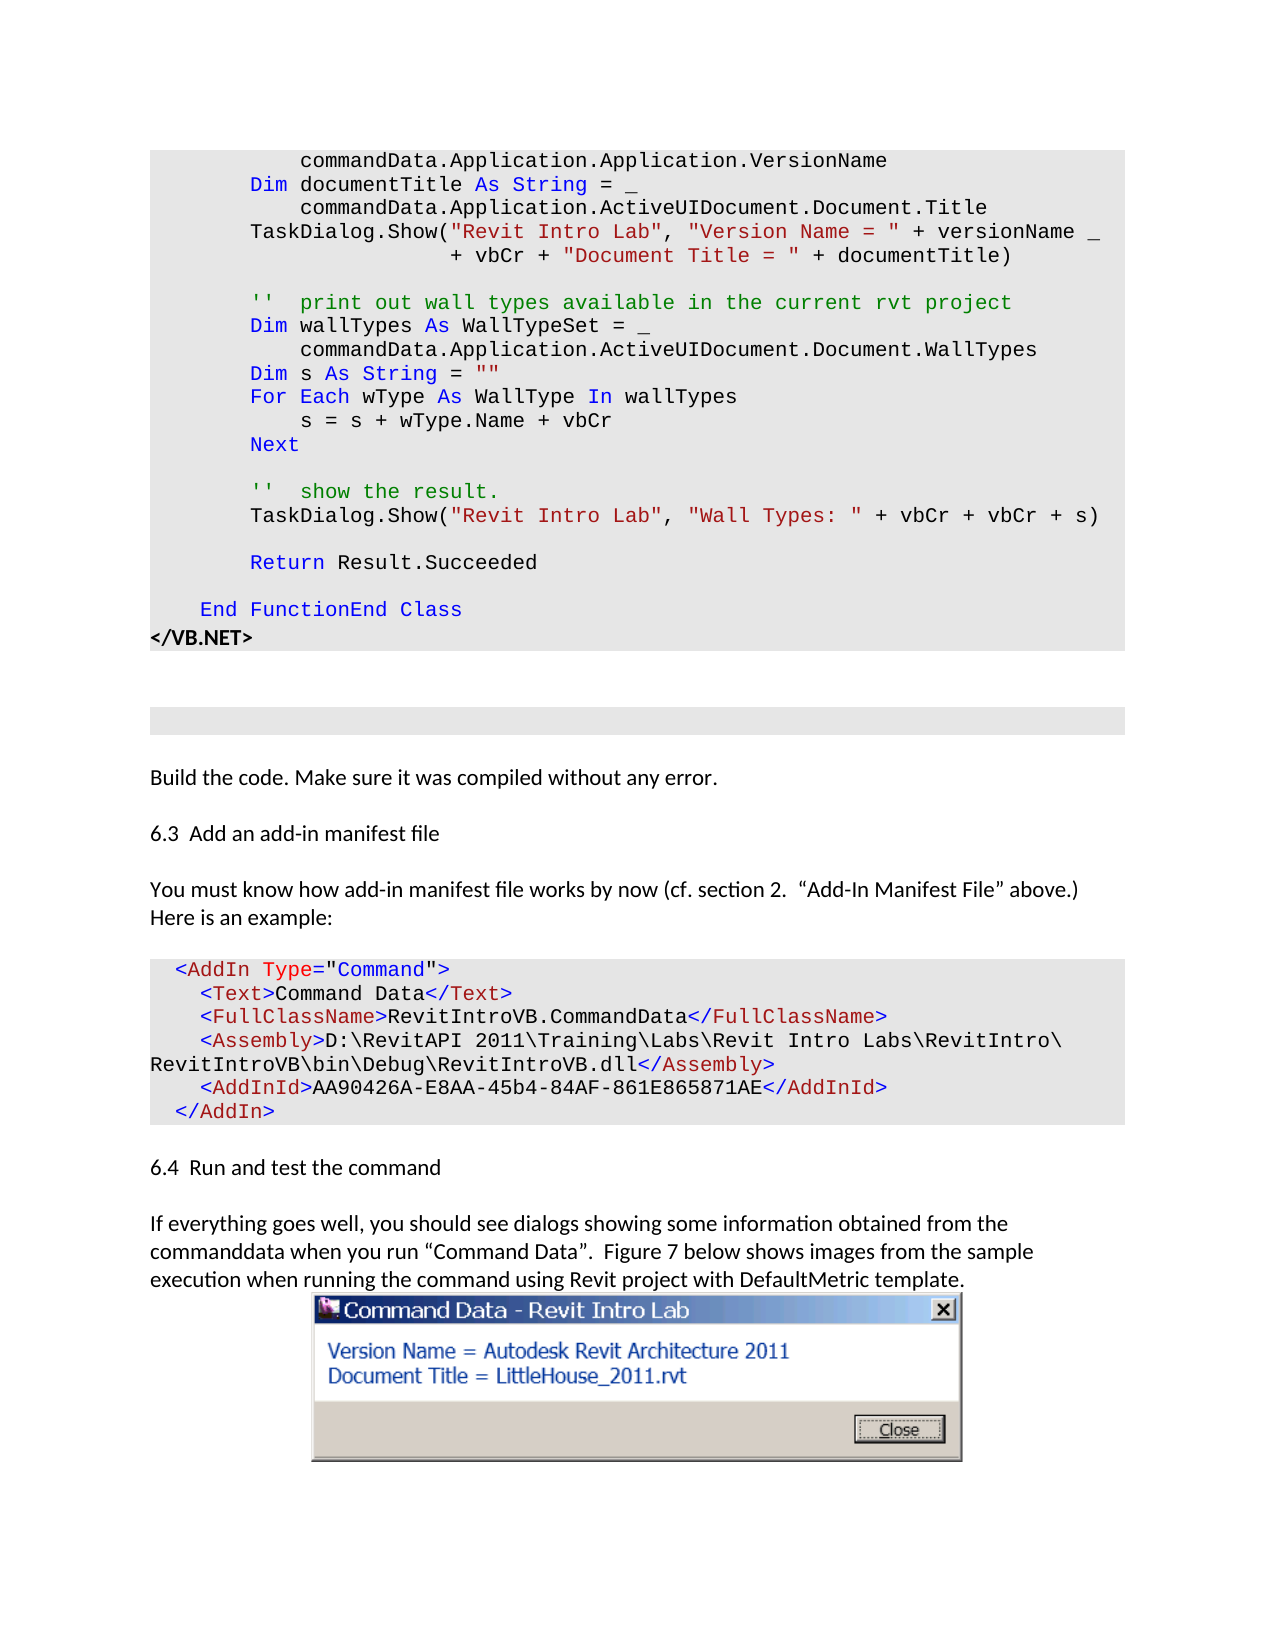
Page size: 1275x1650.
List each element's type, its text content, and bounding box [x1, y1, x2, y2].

text Dim s As String = "" [150, 363, 1125, 386]
text Return Result.Succeeded [150, 552, 1125, 576]
text + vbCr + "Document Title = " + documentTitle) [150, 244, 1125, 268]
text Build the code. Make sure it was compiled without any error. [150, 763, 1125, 791]
text <Text>Command Data</Text> [150, 983, 1125, 1006]
text TaskDialog.Show("Revit Intro Lab", "Version Name = " + versionName _ [150, 221, 1125, 244]
text s = s + wType.Name + vbCr [150, 410, 1125, 434]
picture [311, 1292, 964, 1462]
text You must know how add-in manifest file works by now (cf. section 2. “Add-In Manifest File” above.) Here is an example: [150, 875, 1125, 931]
text TaskDialog.Show("Revit Intro Lab", "Wall Types: " + vbCr + vbCr + s) [150, 505, 1125, 528]
text If everything goes well, you should see dialogs showing some information obtained from the commanddata when you run “Command Data”. Figure 7 below shows images from the sample execution when running the command using Revit project with DefaultMetric template. [150, 1209, 1125, 1293]
text commandData.Application.Application.VersionName [150, 150, 1125, 174]
text '' print out wall types available in the current rvt project [150, 292, 1125, 316]
text commandData.Application.ActiveUIDocument.Document.WallTypes [150, 339, 1125, 363]
text For Each wType As WallType In wallTypes [150, 386, 1125, 410]
text <AddInId>AA90426A-E8AA-45b4-84AF-861E865871AE</AddInId> [150, 1077, 1125, 1101]
text <FullClassName>RevitIntroVB.CommandData</FullClassName> [150, 1006, 1125, 1030]
text Dim wallTypes As WallTypeSet = _ [150, 316, 1125, 339]
text 6.4 Run and test the command [150, 1153, 1125, 1181]
text commandData.Application.ActiveUIDocument.Document.Title [150, 197, 1125, 221]
text '' show the result. [150, 481, 1125, 505]
text <AddIn Type="Command"> [150, 959, 1125, 983]
text Next [150, 434, 1125, 457]
text </AddIn> [150, 1101, 1125, 1125]
text End FunctionEnd Class [150, 599, 1125, 623]
text Dim documentTitle As String = _ [150, 174, 1125, 197]
text 6.3 Add an add-in manifest file [150, 819, 1125, 847]
text </VB.NET> [150, 623, 1125, 651]
text <Assembly>D:\RevitAPI 2011\Training\Labs\Revit Intro Labs\RevitIntro\RevitIntroVB\bin\Debug\RevitIntroVB.dll</Assembly> [150, 1030, 1125, 1077]
